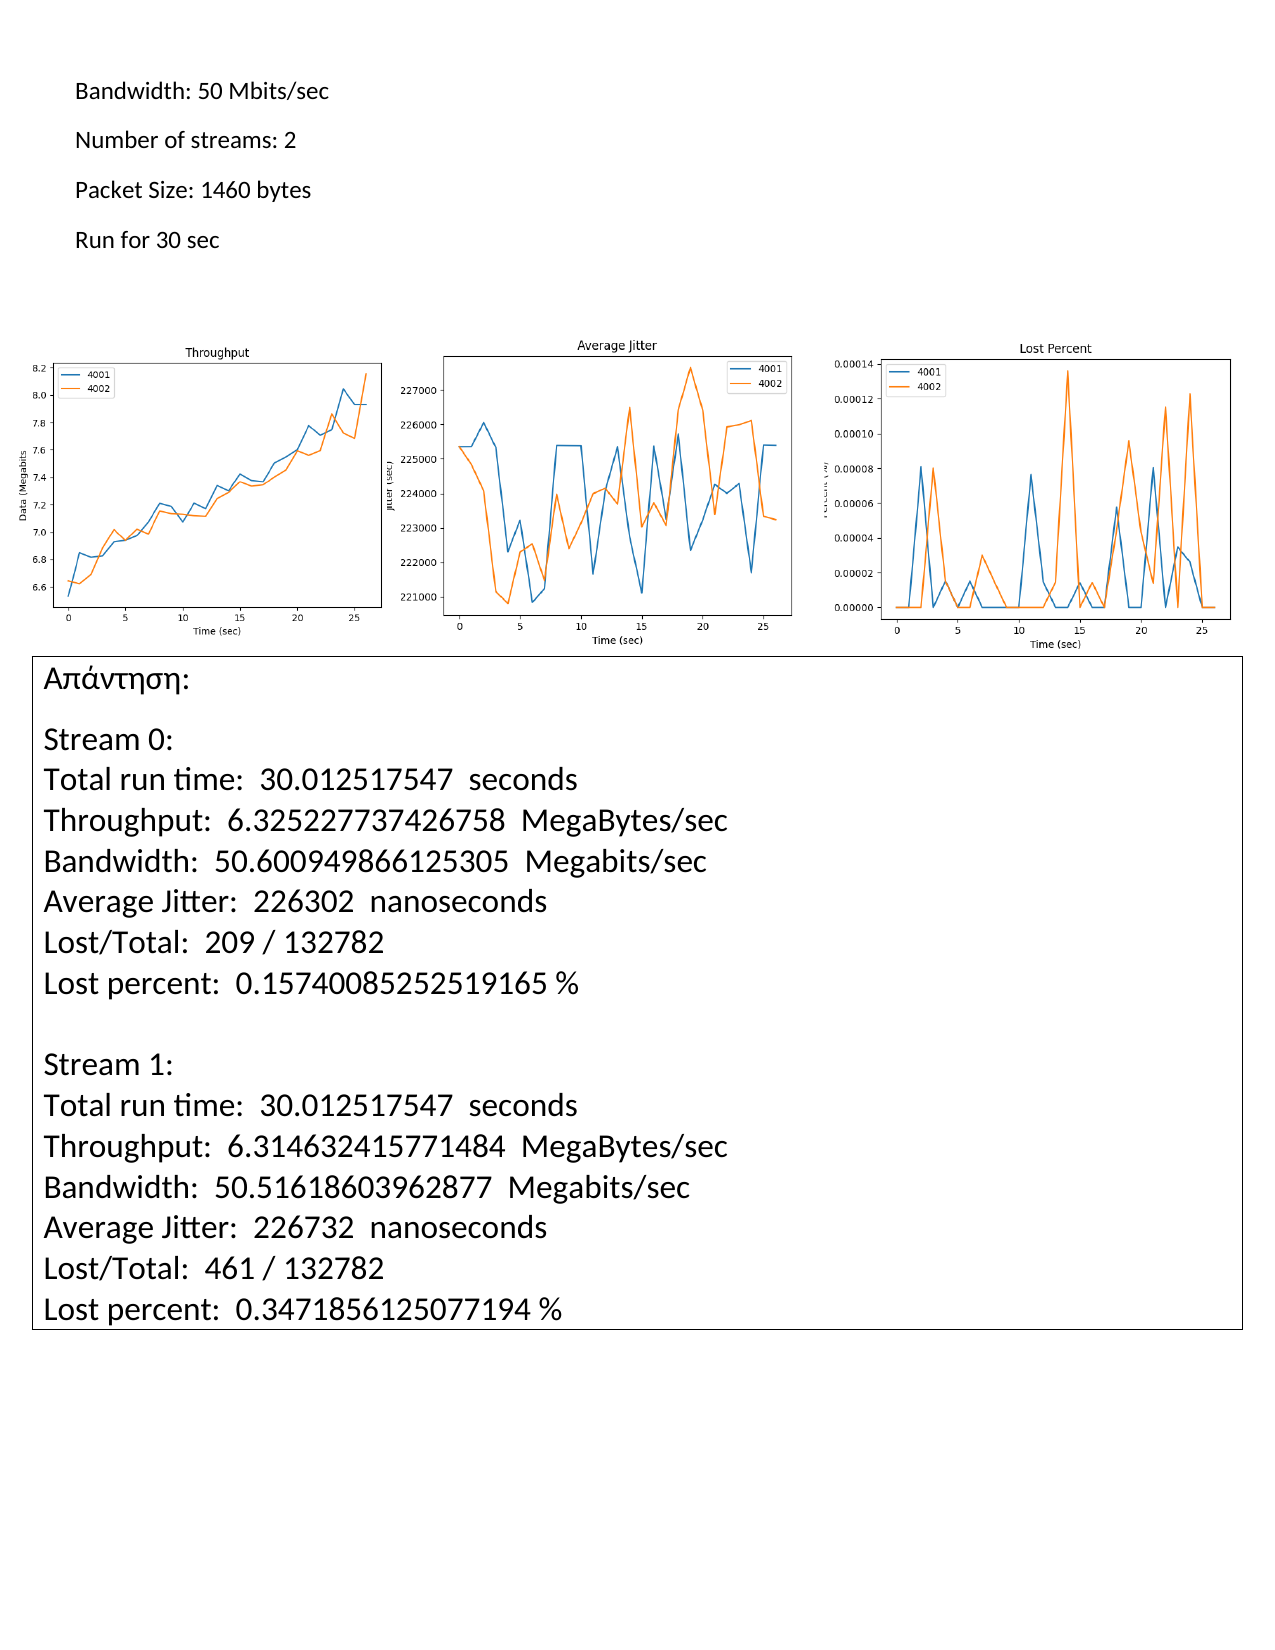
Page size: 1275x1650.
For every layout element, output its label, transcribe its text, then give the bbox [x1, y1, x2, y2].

table_header Απάντηση: Stream 0: Total run time: 30.012517547 seconds Throughput: 6.325227737426758 MegaBytes/sec Bandwidth: 50.600949866125305 Megabits/sec Average Jitter: 226302 nanoseconds Lost/Total: 209 / 132782 Lost percent: 0.15740085252519165 % Stream 1: Total run time: 30.012517547 seconds Throughput: 6.314632415771484 MegaBytes/sec Bandwidth: 50.51618603962877 Megabits/sec Average Jitter: 226732 nanoseconds Lost/Total: 461 / 132782 Lost percent: 0.3471856125077194 % [33, 657, 1242, 1328]
text Run for 30 sec [75, 224, 1200, 254]
text Number of streams: 2 [75, 124, 1200, 155]
text Bandwidth: 50 Mbits/sec [75, 75, 1200, 106]
picture [0, 315, 1275, 656]
text Packet Size: 1460 bytes [75, 174, 1200, 205]
